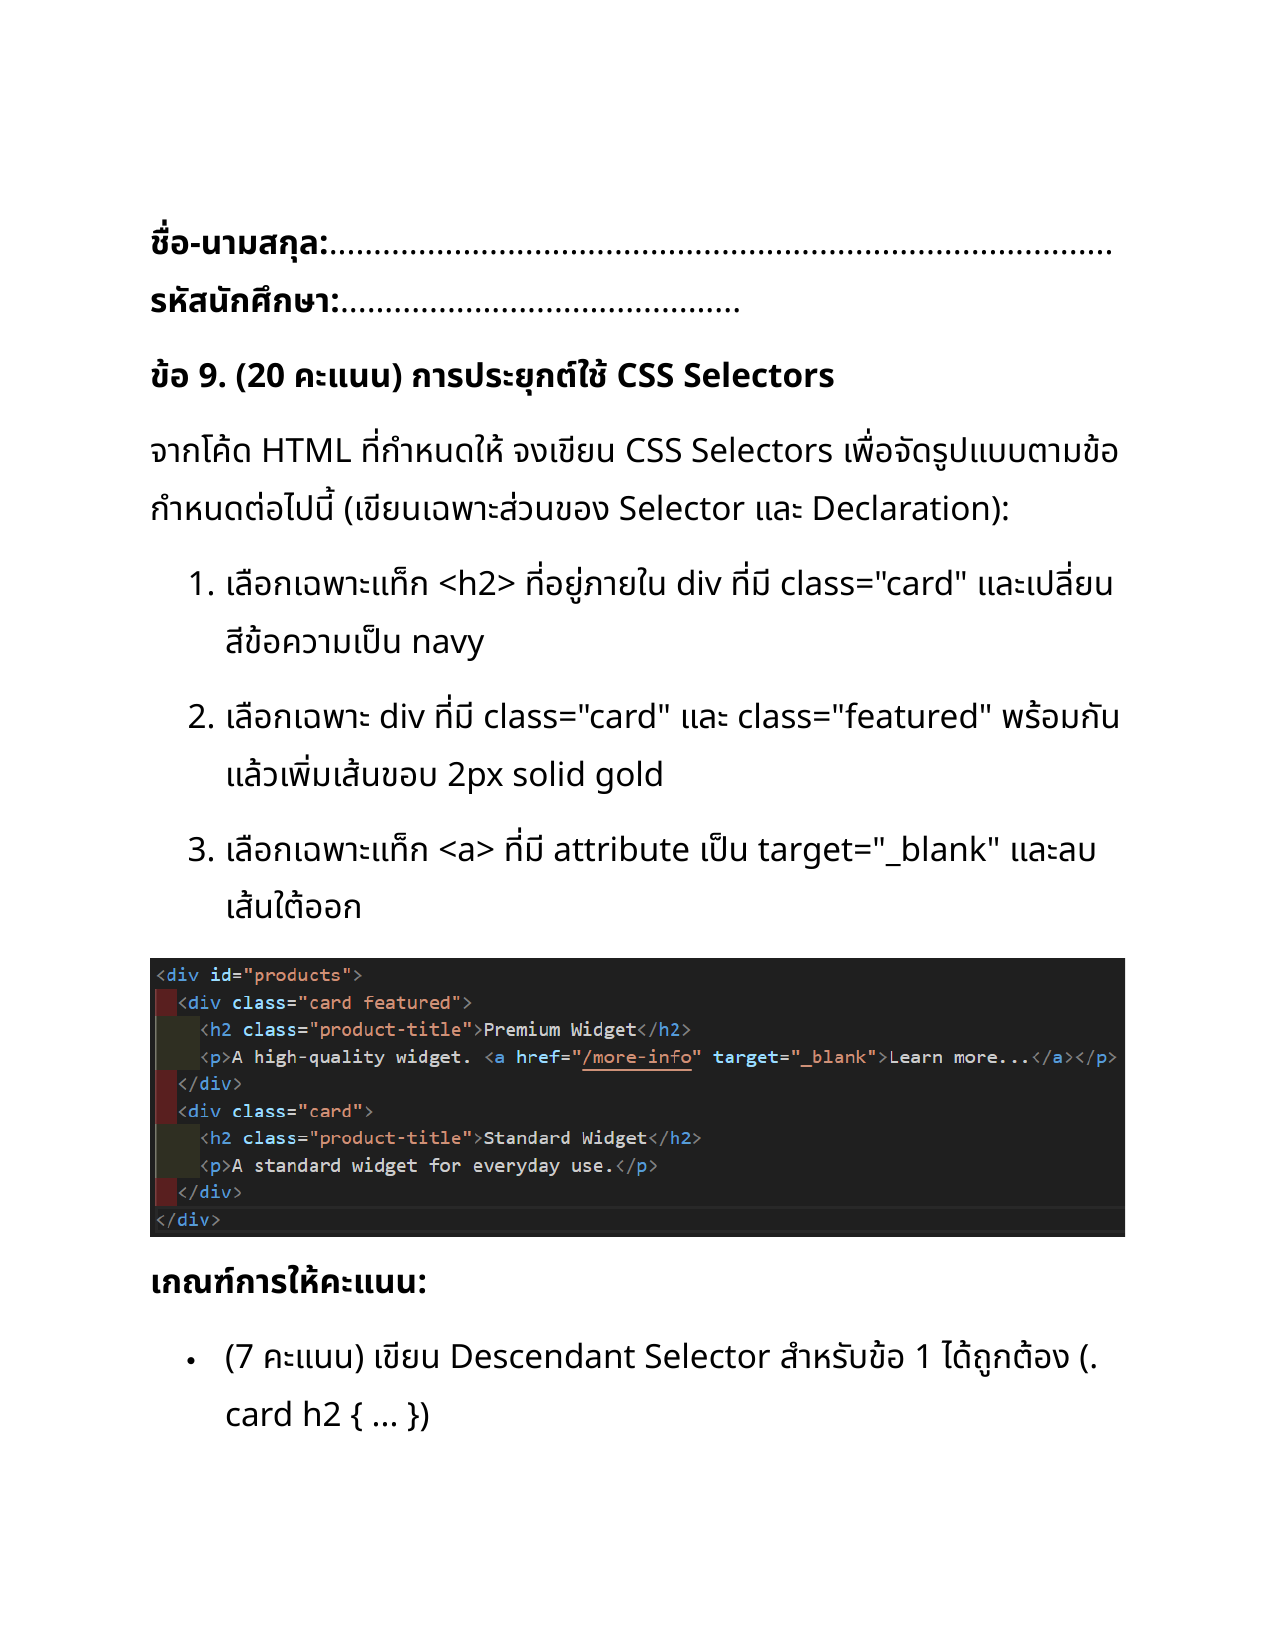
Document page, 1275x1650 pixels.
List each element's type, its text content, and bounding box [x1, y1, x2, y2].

text จากโค้ด HTML ที่กำหนดให้ จงเขียน CSS Selectors เพื่อจัดรูปแบบตามข้อกำหนดต่อไปนี้ (เขียนเฉพาะส่วนของ Selector และ Declaration): [150, 427, 1125, 535]
text เกณฑ์การให้คะแนน: [150, 1258, 1125, 1309]
list (7 คะแนน) เขียน Descendant Selector สำหรับข้อ 1 ได้ถูกต้อง (. card h2 { ... }) [187, 1333, 1125, 1436]
text ข้อ 9. (20 คะแนน) การประยุกต์ใช้ CSS Selectors [150, 352, 1125, 402]
picture [150, 958, 1125, 1237]
list เลือกเฉพาะแท็ก <a> ที่มี attribute เป็น target="_blank" และลบเส้นใต้ออก [187, 825, 1125, 934]
text ชื่อ-นามสกุล:........................................................................................ รหัสนักศึกษา:............................................. [150, 219, 1125, 328]
list เลือกเฉพาะแท็ก <h2> ที่อยู่ภายใน div ที่มี class="card" และเปลี่ยนสีข้อความเป็น navy [187, 559, 1125, 668]
list เลือกเฉพาะ div ที่มี class="card" และ class="featured" พร้อมกัน แล้วเพิ่มเส้นขอบ 2px solid gold [187, 692, 1125, 801]
